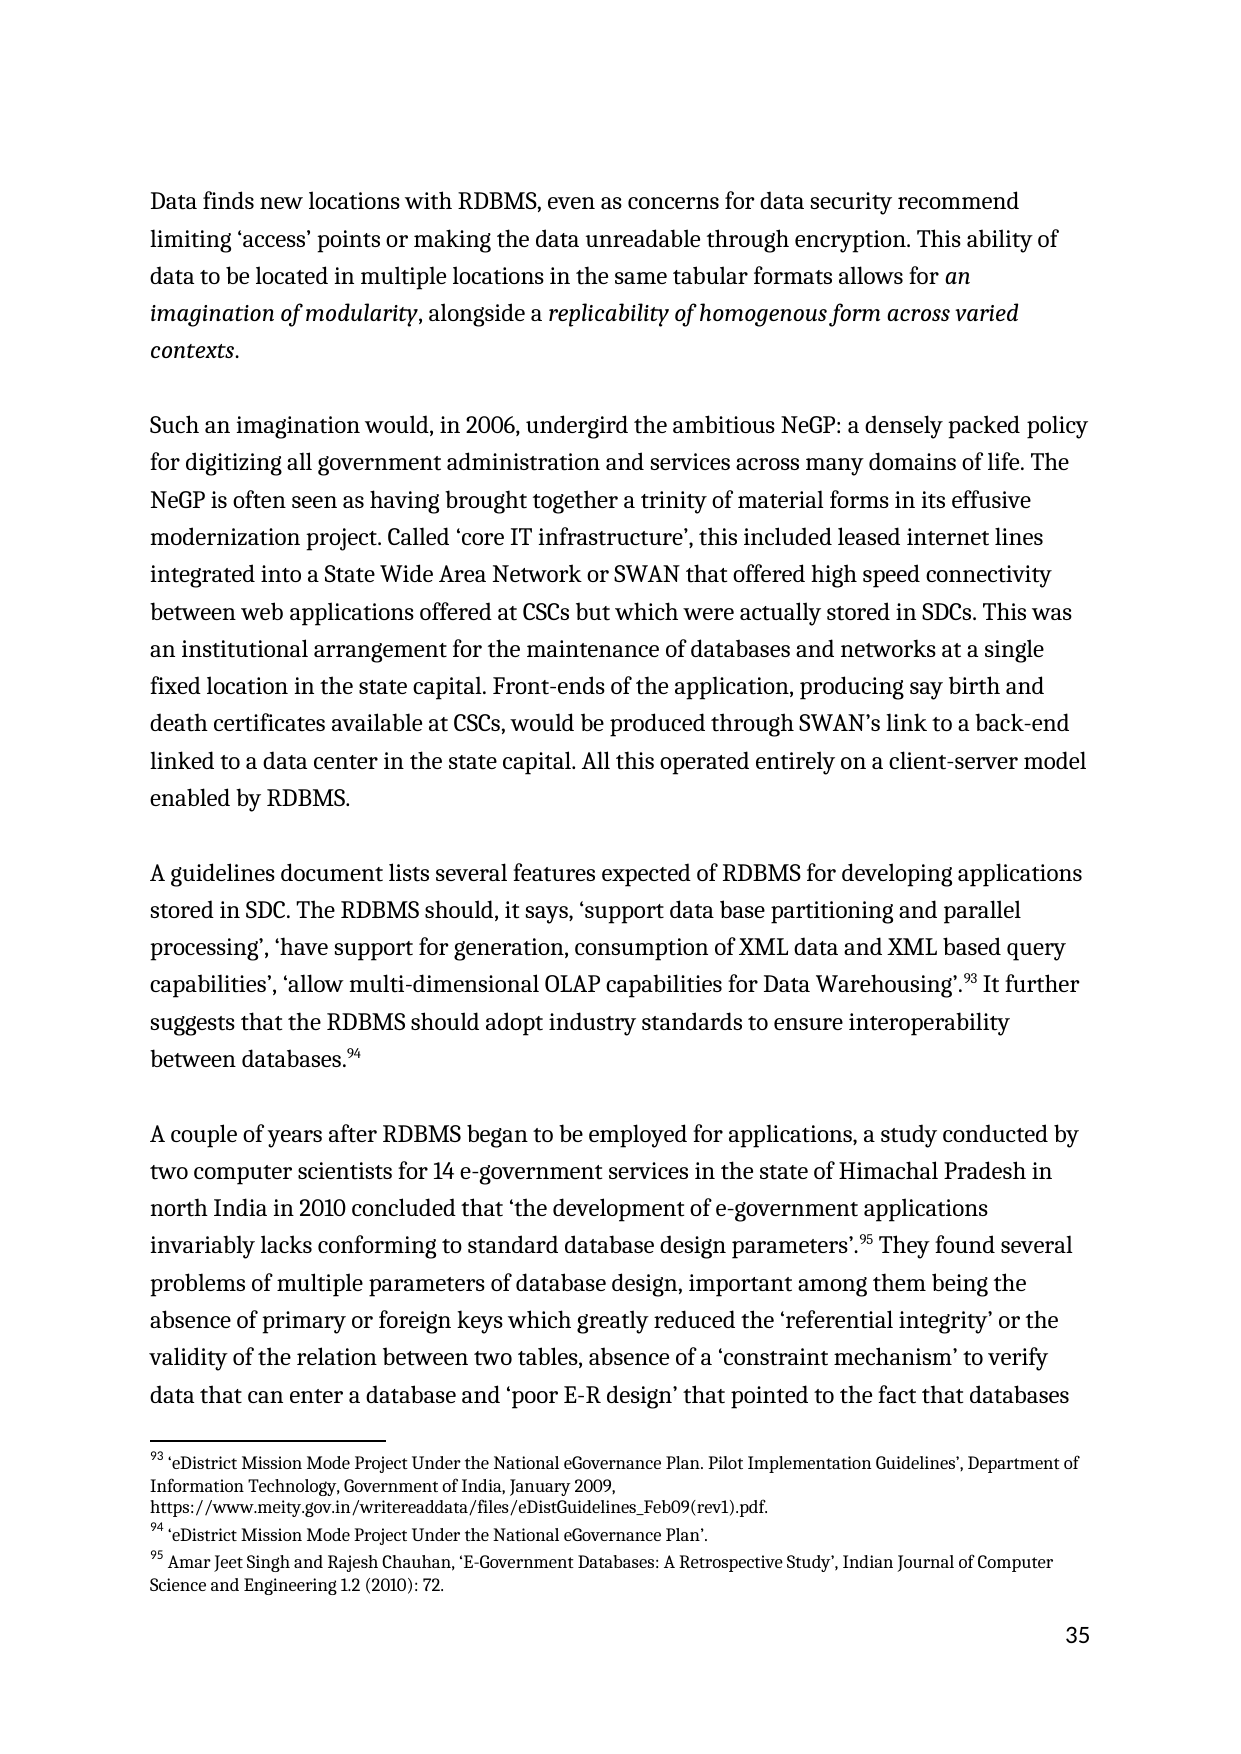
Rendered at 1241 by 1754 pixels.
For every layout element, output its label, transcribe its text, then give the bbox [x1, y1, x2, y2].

text A guidelines document lists several features expected of RDBMS for developing applications stored in SDC. The RDBMS should, it says, ‘support data base partitioning and parallel processing’, ‘have support for generation, consumption of XML data and XML based query capabilities’, ‘allow multi-dimensional OLAP capabilities for Data Warehousing’. It further suggests that the RDBMS should adopt industry standards to ensure interoperability between databases. [150, 858, 1090, 1074]
text Such an imagination would, in 2006, undergird the ambitious NeGP: a densely packed policy for digitizing all government administration and services across many domains of life. The NeGP is often seen as having brought together a trinity of material forms in its effusive modernization project. Called ‘core IT infrastructure’, this included leased internet lines integrated into a State Wide Area Network or SWAN that offered high speed connectivity between web applications offered at CSCs but which were actually stored in SDCs. This was an institutional arrangement for the maintenance of databases and networks at a single fixed location in the state capital. Front-ends of the application, producing say birth and death certificates available at CSCs, would be produced through SWAN’s link to a back-end linked to a data center in the state capital. All this operated entirely on a client-server model enabled by RDBMS. [150, 411, 1090, 813]
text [150, 1119, 1090, 1409]
text Data finds new locations with RDBMS, even as concerns for data security recommend limiting ‘access’ points or making the data unreadable through encryption. This ability of data to be located in multiple locations in the same tabular formats allows for an imagination of modularity, alongside a replicability of homogenous form across varied contexts. [150, 187, 1090, 365]
